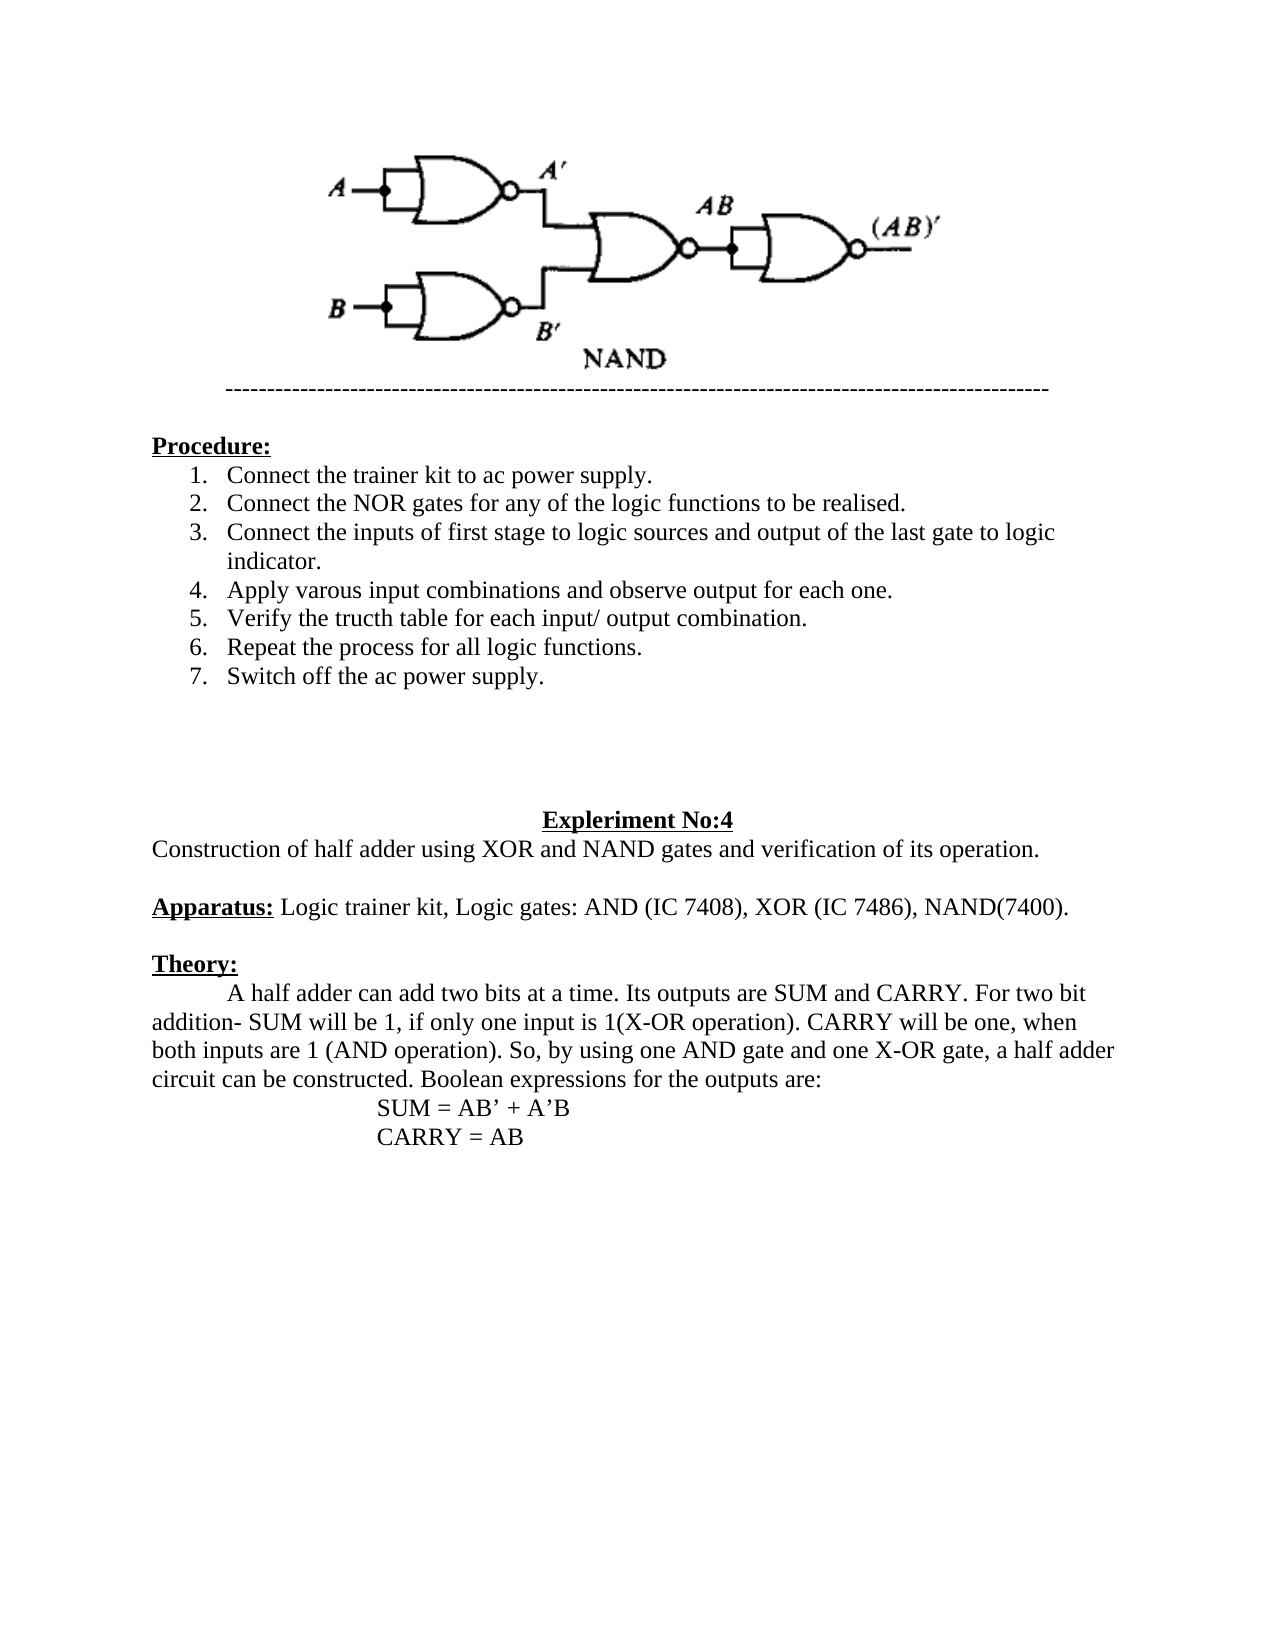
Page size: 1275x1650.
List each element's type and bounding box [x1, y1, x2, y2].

table_header [150, 150, 1125, 1152]
picture [327, 151, 948, 374]
